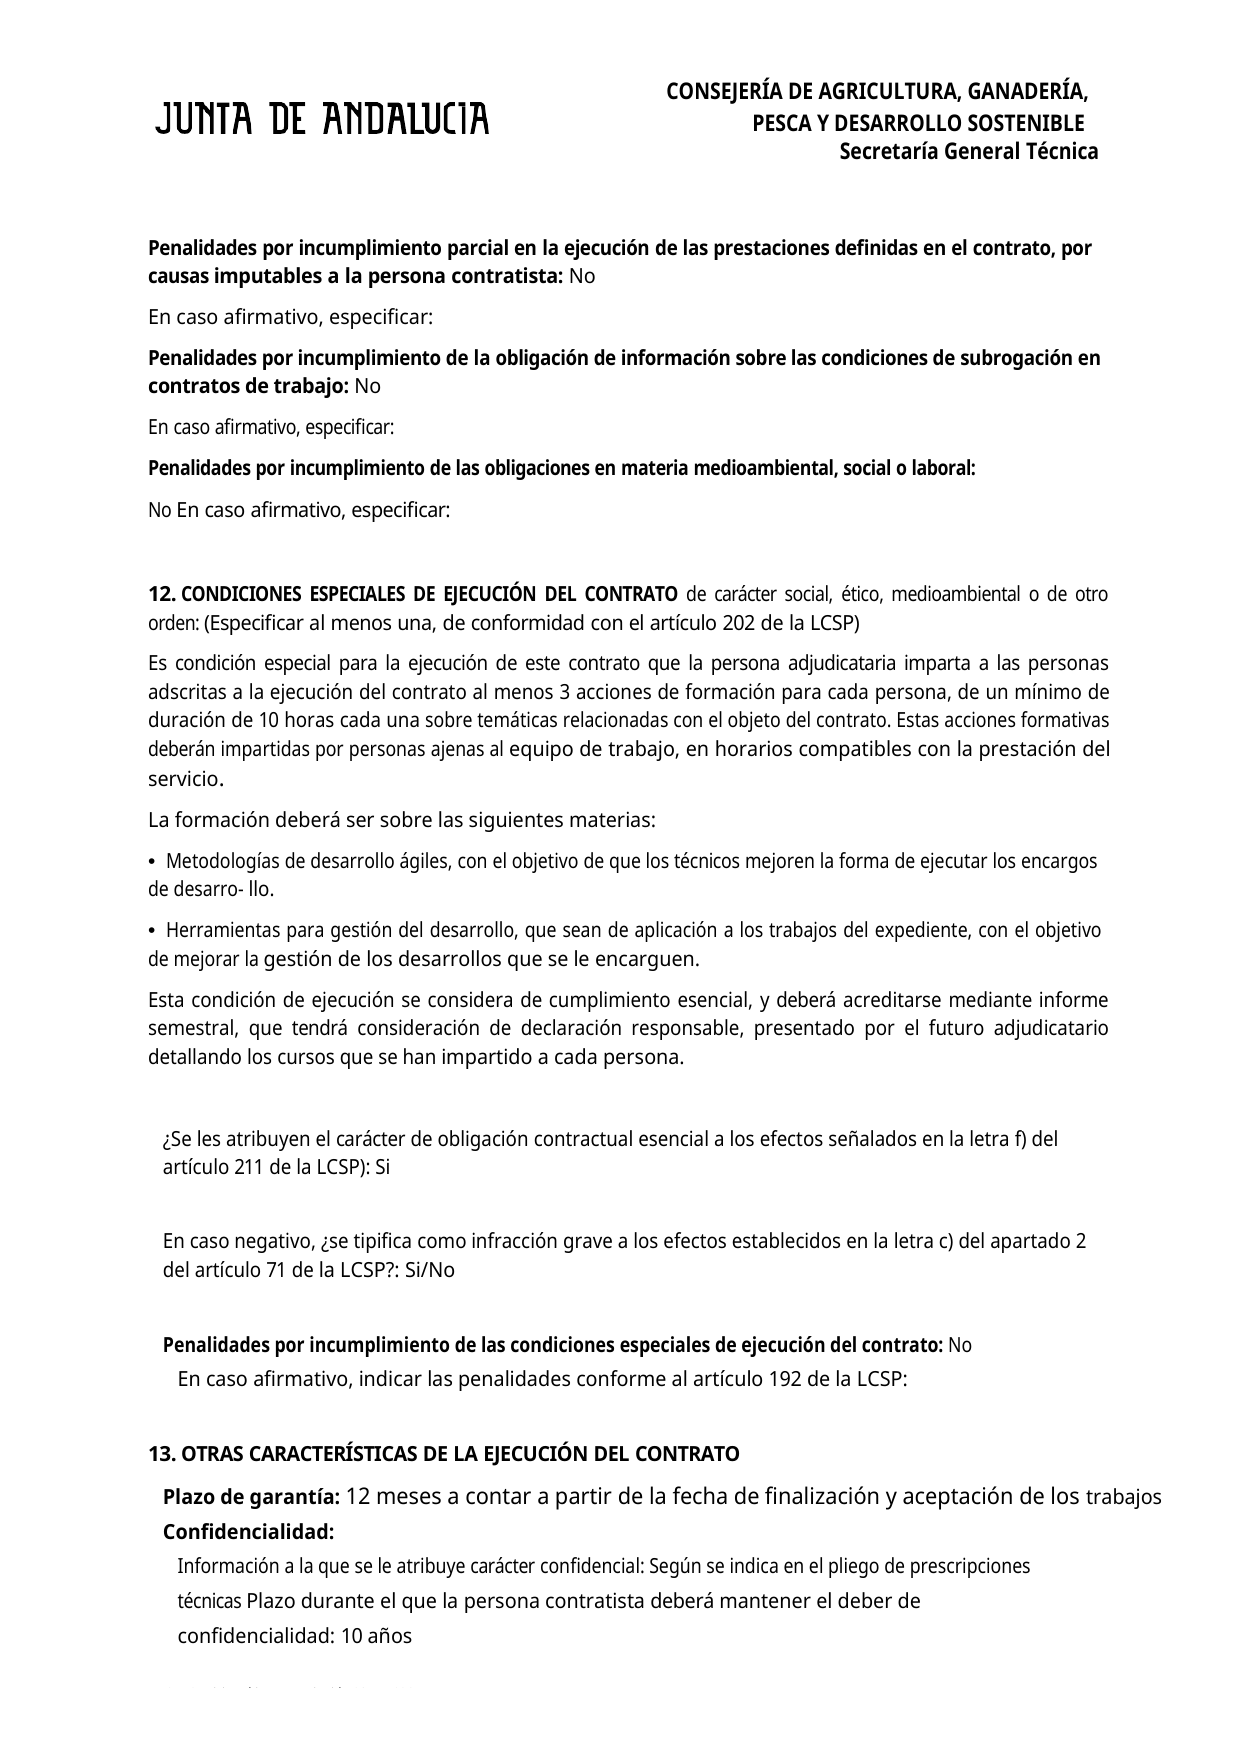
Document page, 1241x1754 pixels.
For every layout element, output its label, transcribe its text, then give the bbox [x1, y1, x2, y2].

picture [323, 102, 362, 134]
text ¿Se les atribuyen el carácter de obligación contractual esencial a los efectos señalados en la letra f) del artículo 211 de la LCSP): Si [163, 1124, 1110, 1181]
picture [195, 102, 214, 134]
picture [470, 102, 489, 134]
text Penalidades por incumplimiento de las obligaciones en materia medioambiental, social o laboral: No En caso afirmativo, especificar: [148, 453, 987, 523]
text Información a la que se le atribuye carácter confidencial: Según se indica en el pliego de prescripciones técnicas Plazo durante el que la persona contratista deberá mantener el deber de confidencialidad: 10 años [177, 1552, 1063, 1650]
text En caso afirmativo, especificar: [148, 302, 1198, 331]
subtitle Confidencialidad: [163, 1517, 1198, 1546]
text Plazo de garantía: 12 meses a contar a partir de la fecha de finalización y aceptación de los trabajos [163, 1480, 1198, 1511]
text La formación deberá ser sobre las siguientes materias: [148, 805, 1198, 834]
subtitle Penalidades por incumplimiento de la obligación de información sobre las condiciones de subrogación en contratos de trabajo: No [148, 343, 1110, 400]
list Herramientas para gestión del desarrollo, que sean de aplicación a los trabajos del expediente, con el objetivo de mejorar la gestión de los desarrollos que se le encarguen. [148, 916, 1102, 972]
picture [155, 102, 170, 134]
text Esta condición de ejecución se considera de cumplimiento esencial, y deberá acreditarse mediante informe semestral, que tendrá consideración de declaración responsable, presentado por el futuro adjudicatario detallando los cursos que se han impartido a cada persona. [148, 985, 1109, 1070]
text Es condición especial para la ejecución de este contrato que la persona adjudicataria imparta a las personas adscritas a la ejecución del contrato al menos 3 acciones de formación para cada persona, de un mínimo de duración de 10 horas cada una sobre temáticas relacionadas con el objeto del contrato. Estas acciones formativas deberán impartidas por personas ajenas al equipo de trabajo, en horarios compatibles con la prestación del servicio. [148, 648, 1110, 793]
picture [443, 102, 466, 134]
list CONDICIONES ESPECIALES DE EJECUCIÓN DEL CONTRATO de carácter social, ético, medioambiental o de otro orden: (Especificar al menos una, de conformidad con el artículo 202 de la LCSP) [148, 579, 1110, 636]
picture [173, 102, 192, 134]
list Metodologías de desarrollo ágiles, con el objetivo de que los técnicos mejoren la forma de ejecutar los encargos de desarro- llo. [148, 846, 1098, 903]
text En caso negativo, ¿se tipifica como infracción grave a los efectos establecidos en la letra c) del apartado 2 del artículo 71 de la LCSP?: Si/No [163, 1227, 1110, 1283]
subtitle OTRAS CARACTERÍSTICAS DE LA EJECUCIÓN DEL CONTRATO [148, 1439, 1198, 1467]
subtitle Penalidades por incumplimiento parcial en la ejecución de las prestaciones definidas en el contrato, por causas imputables a la persona contratista: No [148, 233, 1110, 290]
picture [269, 102, 306, 134]
picture [232, 102, 252, 134]
text En caso afirmativo, especificar: [148, 412, 1198, 441]
picture [364, 102, 384, 134]
text Penalidades por incumplimiento de las condiciones especiales de ejecución del contrato: No En caso afirmativo, indicar las penalidades conforme al artículo 192 de la LCSP: [163, 1330, 982, 1393]
